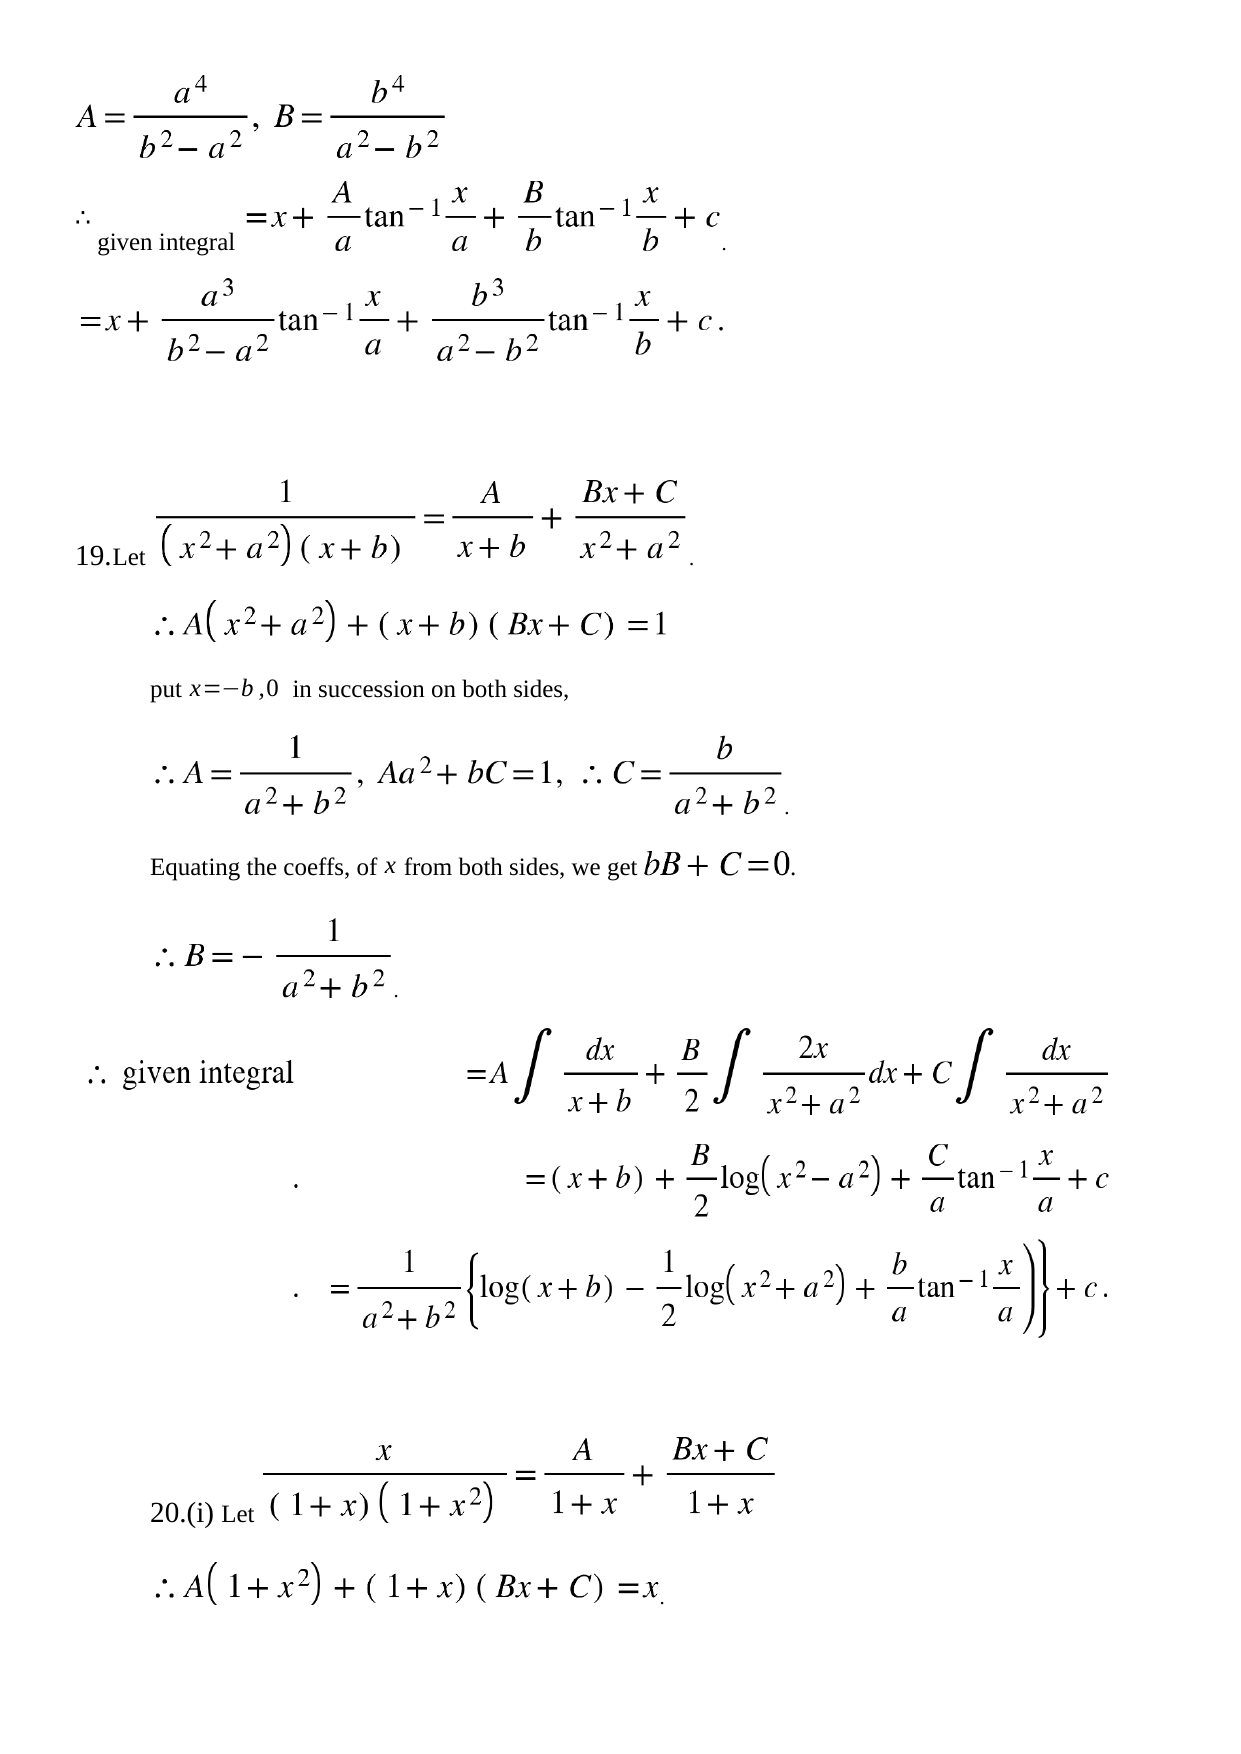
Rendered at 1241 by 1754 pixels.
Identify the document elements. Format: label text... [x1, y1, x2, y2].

picture [150, 600, 669, 642]
picture [75, 1028, 1119, 1338]
picture [259, 1437, 778, 1523]
picture [150, 918, 394, 998]
list put in succession on both sides, [150, 674, 1165, 702]
picture [241, 181, 722, 251]
list . [150, 885, 1165, 1002]
picture [75, 75, 448, 158]
picture [152, 479, 689, 566]
picture [150, 735, 785, 815]
picture [75, 278, 727, 361]
picture [150, 1562, 660, 1605]
list Equating the coeffs, of from both sides, we get . [150, 823, 1165, 881]
picture [643, 851, 790, 876]
